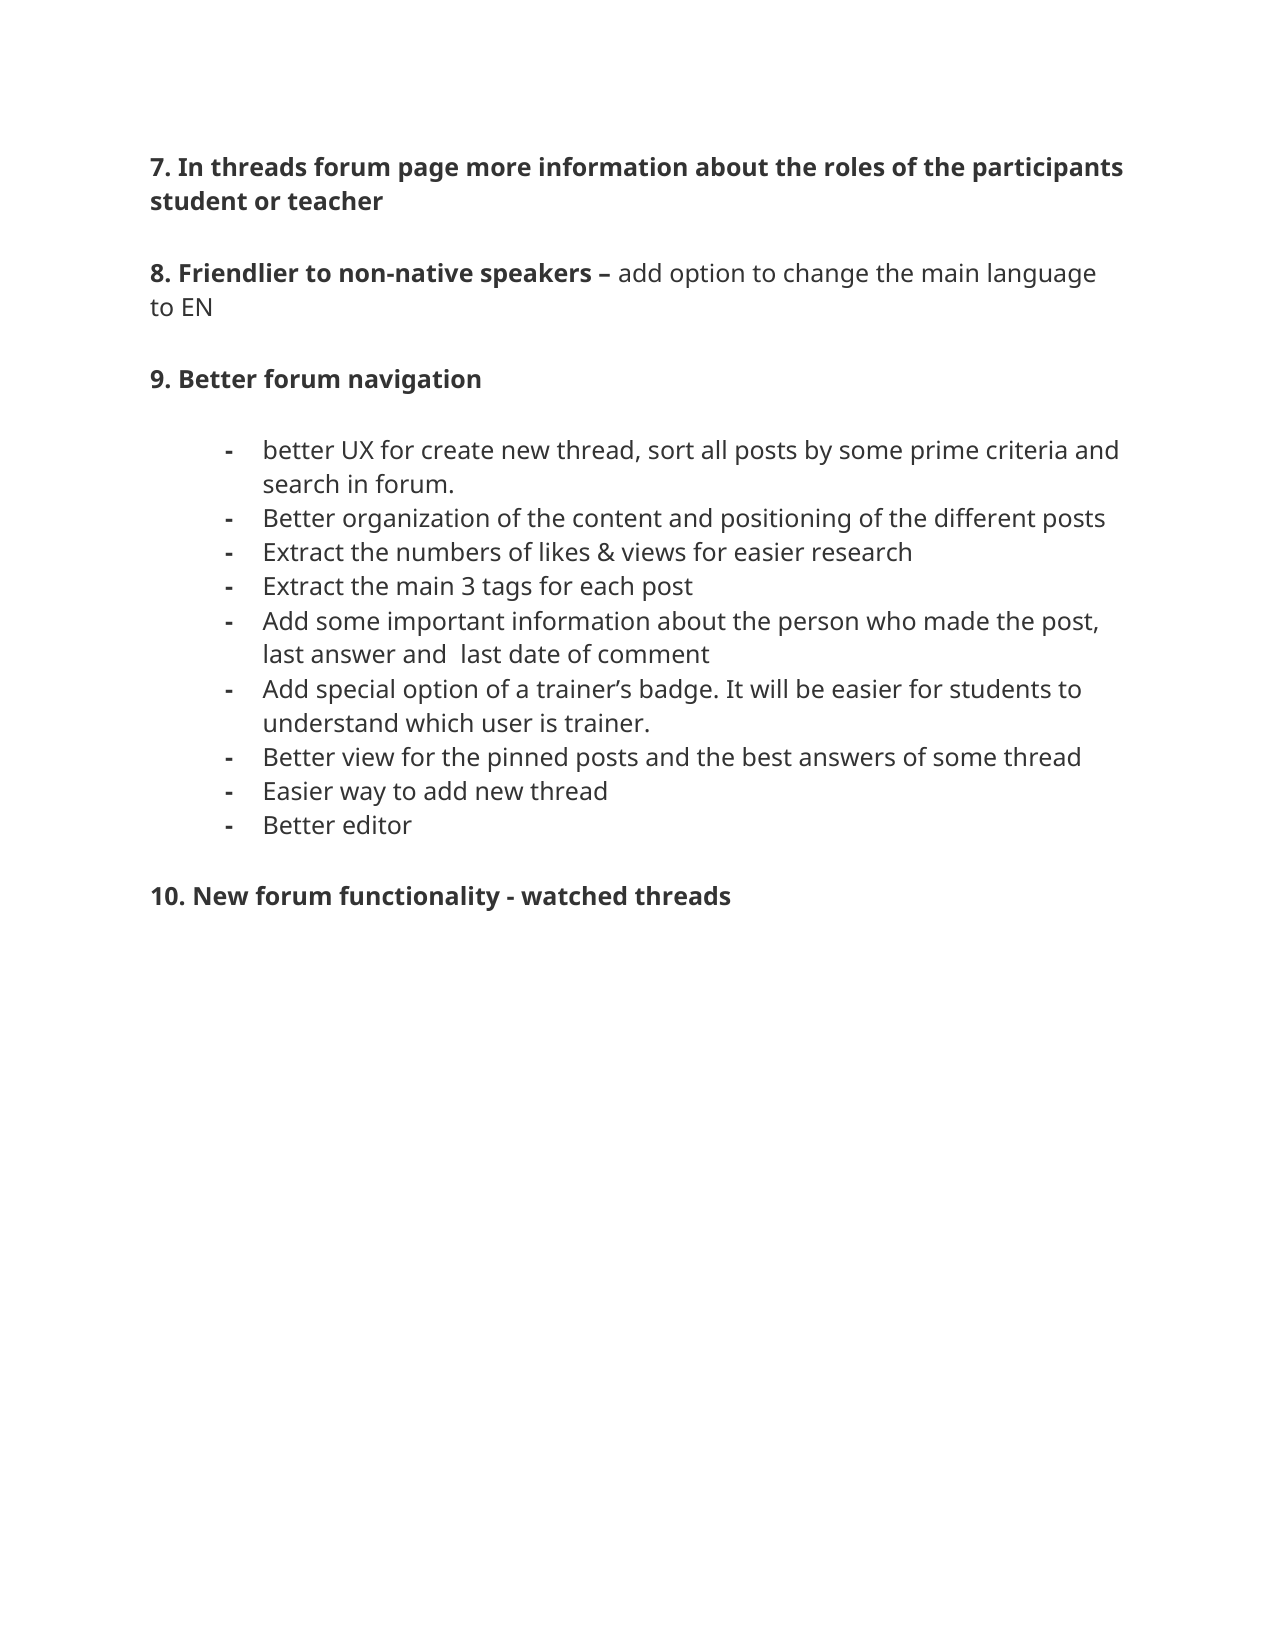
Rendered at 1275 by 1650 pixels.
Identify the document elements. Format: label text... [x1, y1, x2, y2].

list Better organization of the content and positioning of the different posts [225, 501, 1125, 535]
text 10. New forum functionality - watched threads [150, 879, 1125, 913]
text 7. In threads forum page more information about the roles of the participants student or teacher [150, 150, 1125, 218]
list Extract the main 3 tags for each post [225, 569, 1125, 603]
text 8. Friendlier to non-native speakers – add option to change the main language to EN [150, 256, 1125, 324]
list Add special option of a trainer’s badge. It will be easier for students to understand which user is trainer. [225, 671, 1125, 739]
list Add some important information about the person who made the post, last answer and last date of comment [225, 603, 1125, 671]
list Extract the numbers of likes & views for easier research [225, 535, 1125, 569]
text 9. Better forum navigation [150, 361, 1125, 395]
list Easier way to add new thread [225, 773, 1125, 807]
list Better view for the pinned posts and the best answers of some thread [225, 739, 1125, 773]
list better UX for create new thread, sort all posts by some prime criteria and search in forum. [225, 433, 1125, 501]
list Better editor [225, 807, 1125, 842]
